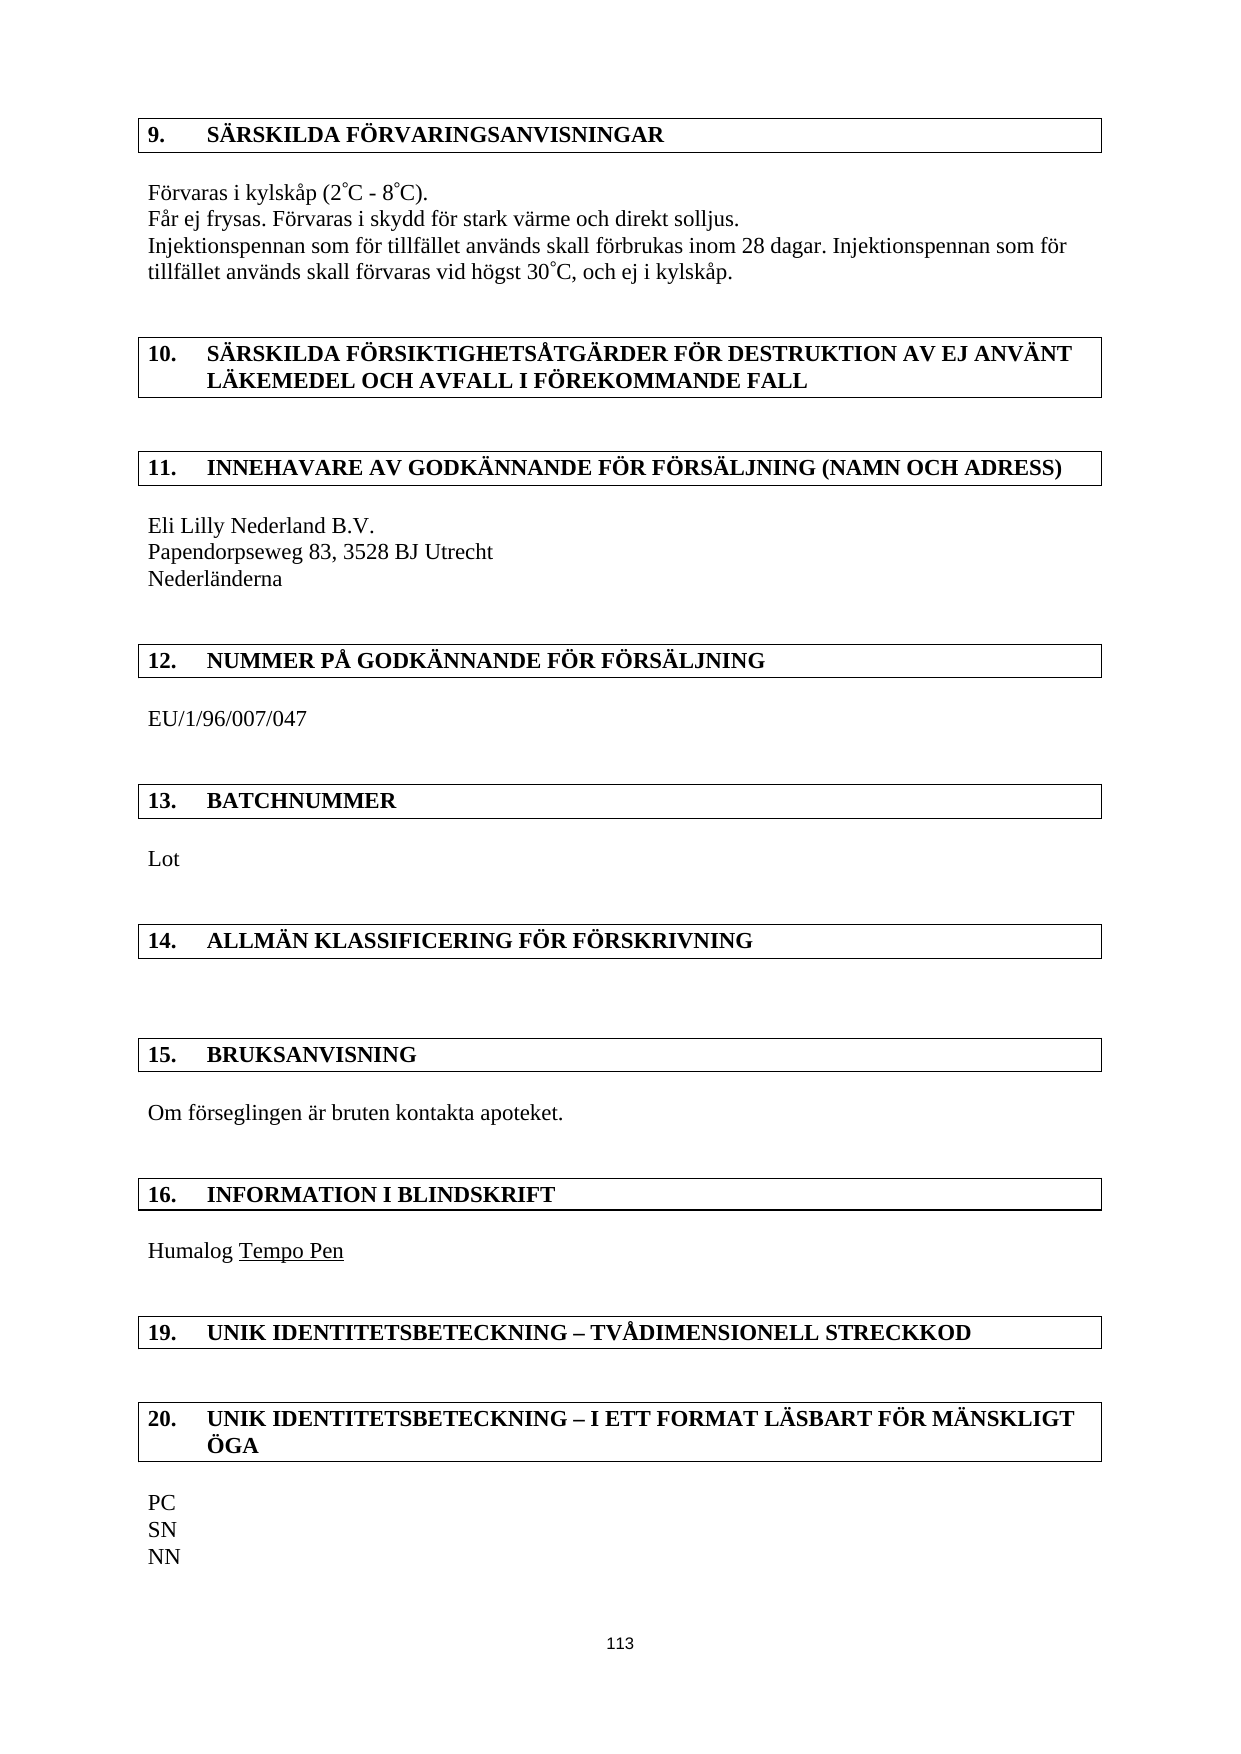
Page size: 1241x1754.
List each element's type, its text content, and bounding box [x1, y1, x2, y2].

text PC [148, 1489, 1093, 1516]
text Papendorpseweg 83, 3528 BJ Utrecht [148, 538, 1091, 565]
text Injektionspennan som för tillfället används skall förbrukas inom 28 dagar. Injektionspennan som för tillfället används skall förvaras vid högst 30C, och ej i kylskåp. [148, 232, 1091, 284]
text SN [148, 1516, 1093, 1543]
text 12. NUMMER PÅ GODKÄNNANDE FÖR FÖRSÄLJNING [139, 645, 1101, 677]
text Eli Lilly Nederland B.V. [148, 512, 1091, 538]
text Förvaras i kylskåp (2C - 8C). [148, 179, 1091, 206]
text 9. SÄRSKILDA FÖRVARINGSANVISNINGAR [139, 119, 1101, 152]
text Nederländerna [148, 565, 1091, 591]
text 10. SÄRSKILDA FÖRSIKTIGHETSÅTGÄRDER FÖR DESTRUKTION AV EJ ANVÄNT LÄKEMEDEL OCH AVFALL I FÖREKOMMANDE FALL [139, 338, 1101, 397]
text 15. BRUKSANVISNING [139, 1039, 1101, 1071]
list UNIK IDENTITETSBETECKNING – TVÅDIMENSIONELL STRECKKOD [139, 1317, 1101, 1348]
text NN [148, 1543, 1093, 1570]
text Om förseglingen är bruten kontakta apoteket. [148, 1099, 1093, 1125]
text 16. INFORMATION I BLINDSKRIFT [139, 1179, 1101, 1209]
text 13. BATCHNUMMER [139, 785, 1101, 818]
text Lot [148, 845, 1093, 871]
text EU/1/96/007/047 [148, 705, 1093, 731]
text Får ej frysas. Förvaras i skydd för stark värme och direkt solljus. [148, 206, 1091, 232]
text 14. ALLMÄN KLASSIFICERING FÖR FÖRSKRIVNING [139, 925, 1101, 958]
list UNIK IDENTITETSBETECKNING – I ETT FORMAT LÄSBART FÖR MÄNSKLIGT ÖGA [139, 1403, 1101, 1461]
text 11. INNEHAVARE AV GODKÄNNANDE FÖR FÖRSÄLJNING (NAMN OCH ADRESS) [139, 452, 1101, 485]
text Humalog Tempo Pen [148, 1237, 1093, 1263]
